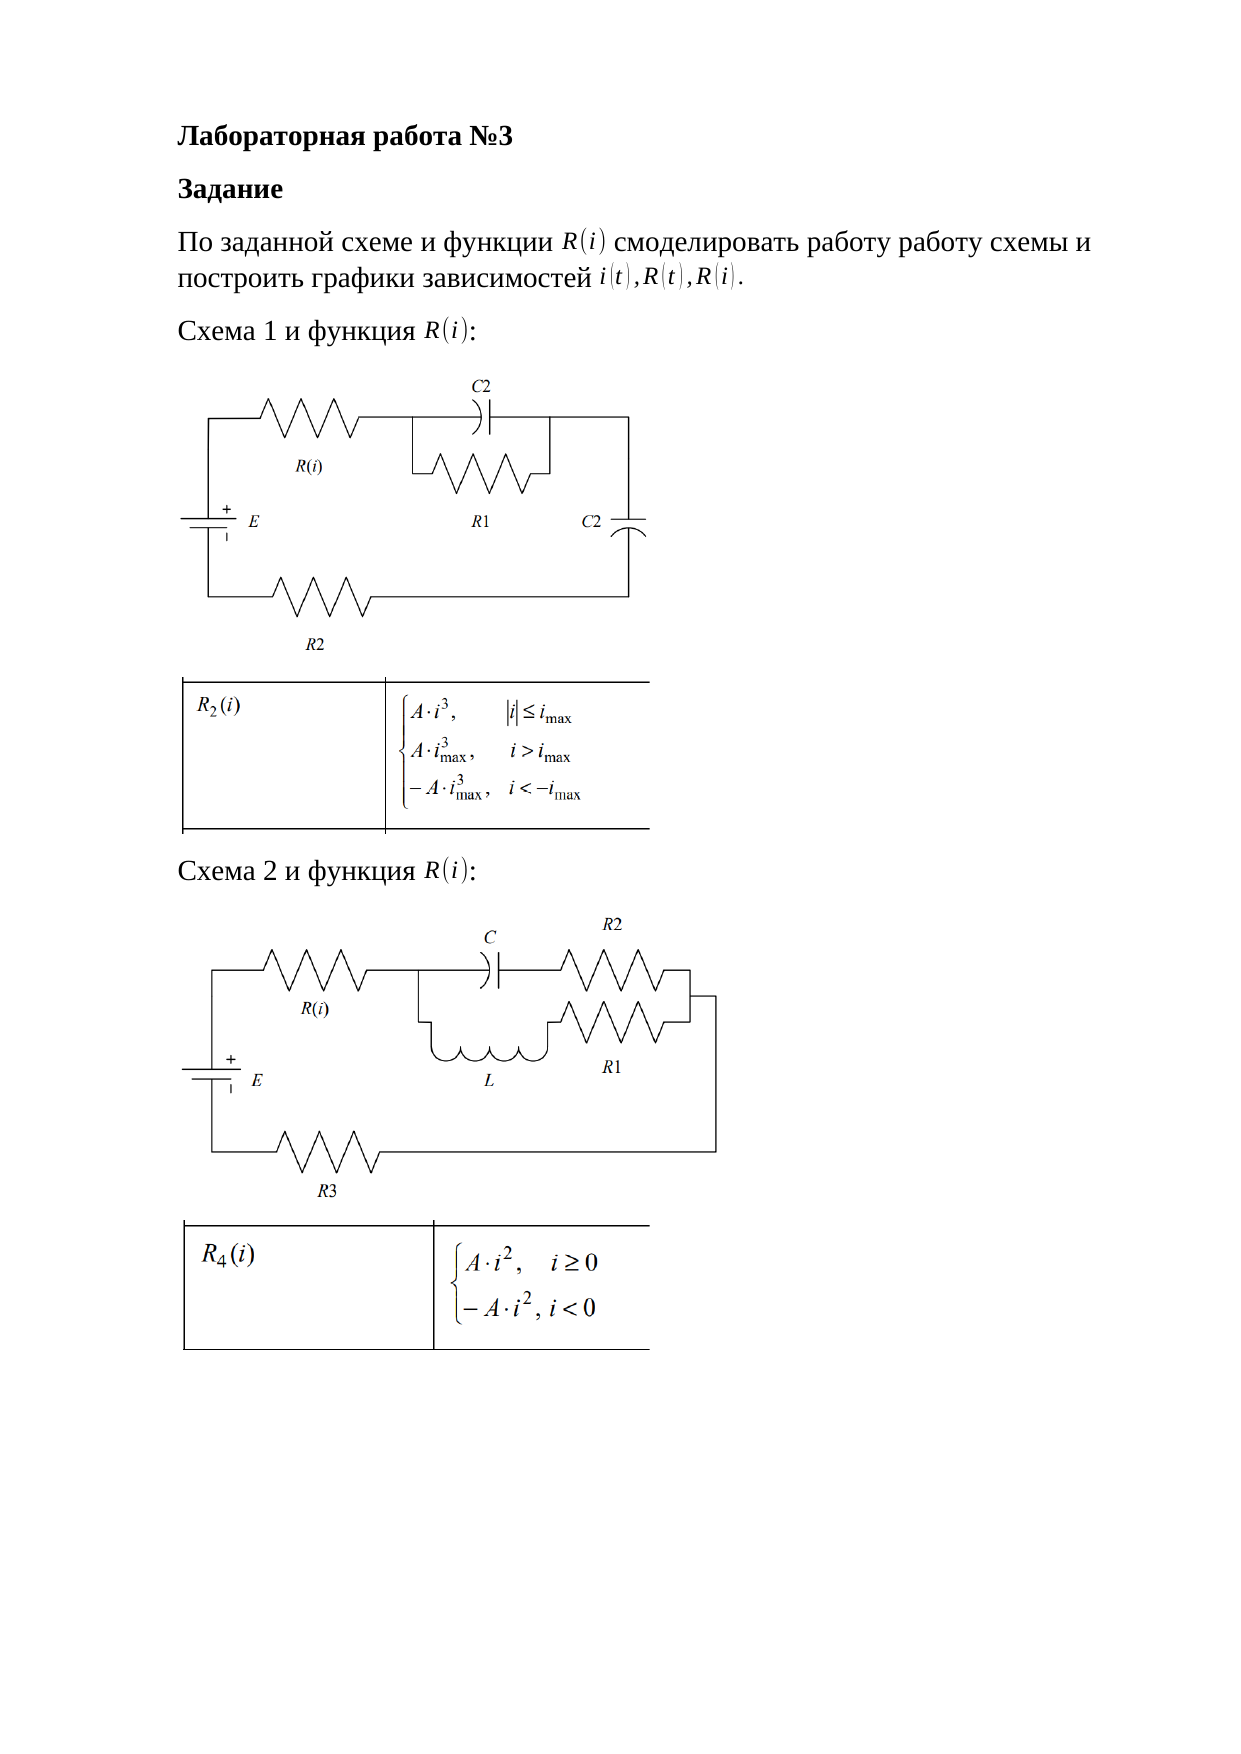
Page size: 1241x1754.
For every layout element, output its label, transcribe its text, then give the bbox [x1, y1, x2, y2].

text Схема 2 и функция : [177, 853, 1152, 887]
text Задание [177, 171, 1152, 204]
text Схема 1 и функция : [177, 313, 1152, 346]
text По заданной схеме и функции смоделировать работу работу схемы и построить графики зависимостей [177, 224, 1152, 293]
picture [177, 677, 650, 834]
text Лабораторная работа №3 [177, 118, 1152, 152]
picture [177, 365, 650, 659]
picture [177, 906, 731, 1202]
picture [177, 1220, 650, 1359]
